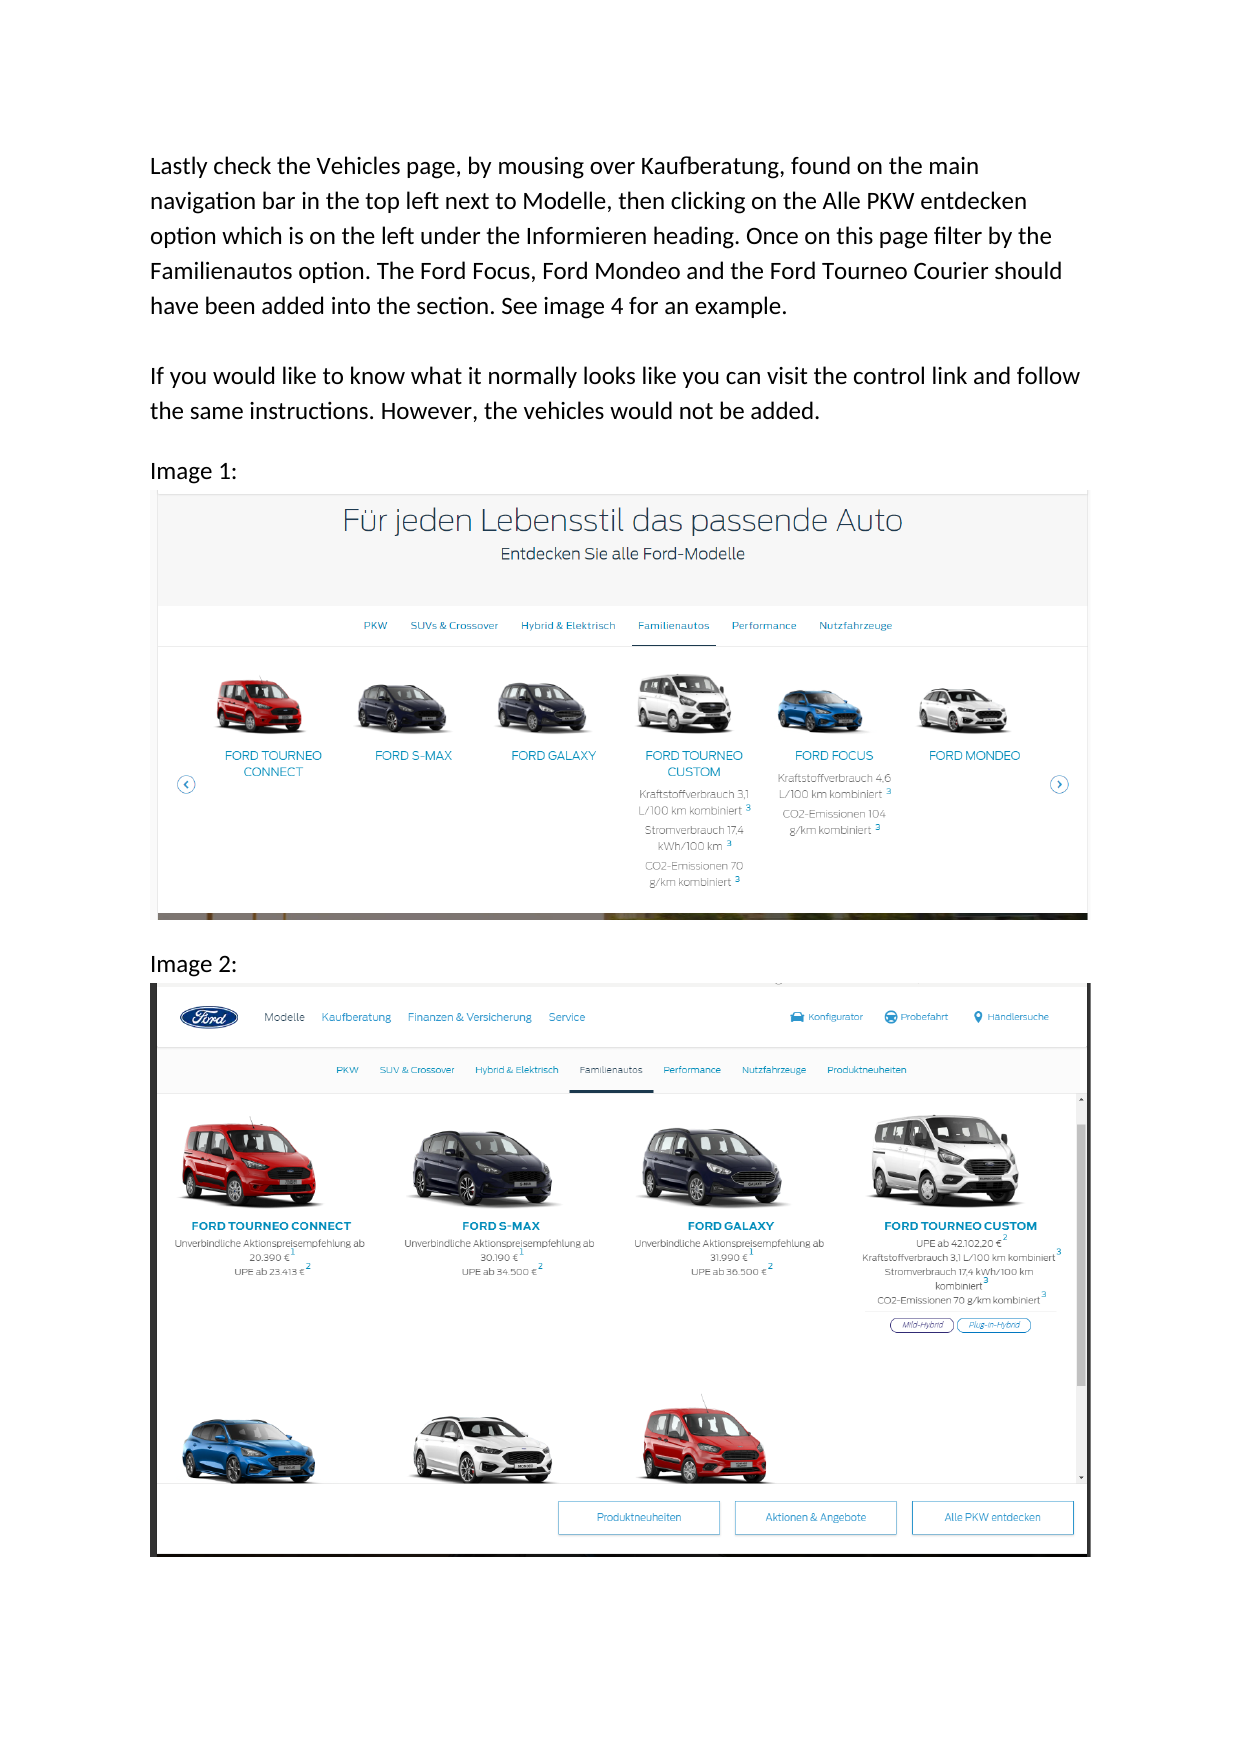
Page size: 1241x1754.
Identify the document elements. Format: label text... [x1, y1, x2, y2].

picture [150, 983, 1091, 1557]
text Image 2: [150, 949, 1090, 983]
picture [150, 490, 1091, 920]
text Lastly check the Vehicles page, by mousing over Kaufberatung, found on the main navigation bar in the top left next to Modelle, then clicking on the Alle PKW entdecken option which is on the left under the Informieren heading. Once on this page filter by the Familienautos option. The Ford Focus, Ford Mondeo and the Ford Tourneo Courier should have been added into the section. See image 4 for an example. If you would like to know what it normally looks like you can visit the control link and follow the same instructions. However, the vehicles would not be added. [150, 150, 1090, 426]
text Image 1: [150, 455, 1090, 490]
